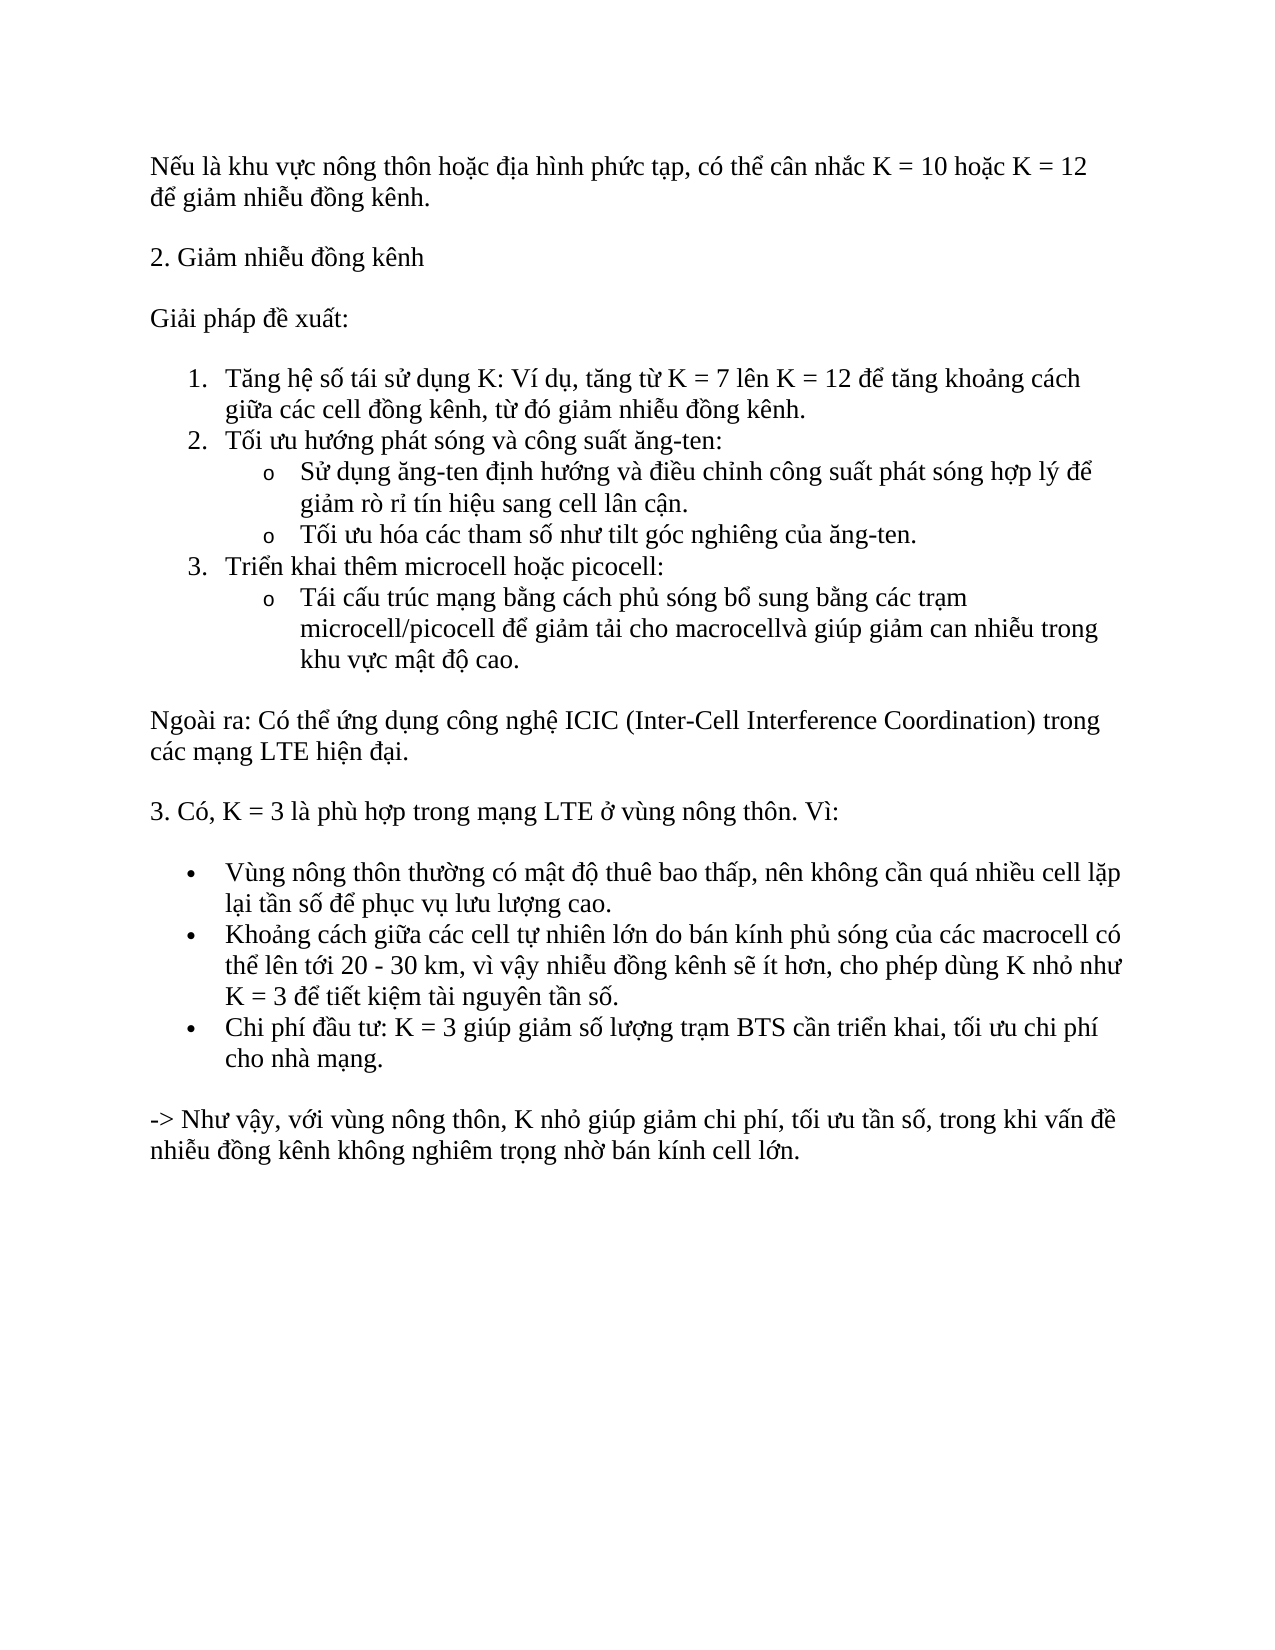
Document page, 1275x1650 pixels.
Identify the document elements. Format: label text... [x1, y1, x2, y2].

list Tăng hệ số tái sử dụng K: Ví dụ, tăng từ K = 7 lên K = 12 để tăng khoảng cách giữa các cell đồng kênh, từ đó giảm nhiễu đồng kênh. [187, 362, 1125, 424]
list Tối ưu hướng phát sóng và công suất ăng-ten: [187, 424, 1125, 456]
text 2. Giảm nhiễu đồng kênh [150, 241, 1125, 273]
list Vùng nông thôn thường có mật độ thuê bao thấp, nên không cần quá nhiều cell lặp lại tần số để phục vụ lưu lượng cao. [187, 856, 1125, 918]
list Sử dụng ăng-ten định hướng và điều chỉnh công suất phát sóng hợp lý để giảm rò rỉ tín hiệu sang cell lân cận. [262, 456, 1125, 518]
list Chi phí đầu tư: K = 3 giúp giảm số lượng trạm BTS cần triển khai, tối ưu chi phí cho nhà mạng. [187, 1011, 1125, 1074]
list Tái cấu trúc mạng bằng cách phủ sóng bổ sung bằng các trạm microcell/picocell để giảm tải cho macrocellvà giúp giảm can nhiễu trong khu vực mật độ cao. [262, 581, 1125, 675]
text Ngoài ra: Có thể ứng dụng công nghệ ICIC (Inter-Cell Interference Coordination) trong các mạng LTE hiện đại. [150, 704, 1125, 766]
list Triển khai thêm microcell hoặc picocell: [187, 550, 1125, 581]
text Nếu là khu vực nông thôn hoặc địa hình phức tạp, có thể cân nhắc K = 10 hoặc K = 12 để giảm nhiễu đồng kênh. [150, 150, 1125, 212]
text Giải pháp đề xuất: [150, 302, 1125, 333]
text -> Như vậy, với vùng nông thôn, K nhỏ giúp giảm chi phí, tối ưu tần số, trong khi vấn đề nhiễu đồng kênh không nghiêm trọng nhờ bán kính cell lớn. [150, 1103, 1125, 1165]
list Khoảng cách giữa các cell tự nhiên lớn do bán kính phủ sóng của các macrocell có thể lên tới 20 - 30 km, vì vậy nhiễu đồng kênh sẽ ít hơn, cho phép dùng K nhỏ như K = 3 để tiết kiệm tài nguyên tần số. [187, 918, 1125, 1011]
text 3. Có, K = 3 là phù hợp trong mạng LTE ở vùng nông thôn. Vì: [150, 795, 1125, 827]
list Tối ưu hóa các tham số như tilt góc nghiêng của ăng-ten. [262, 518, 1125, 550]
